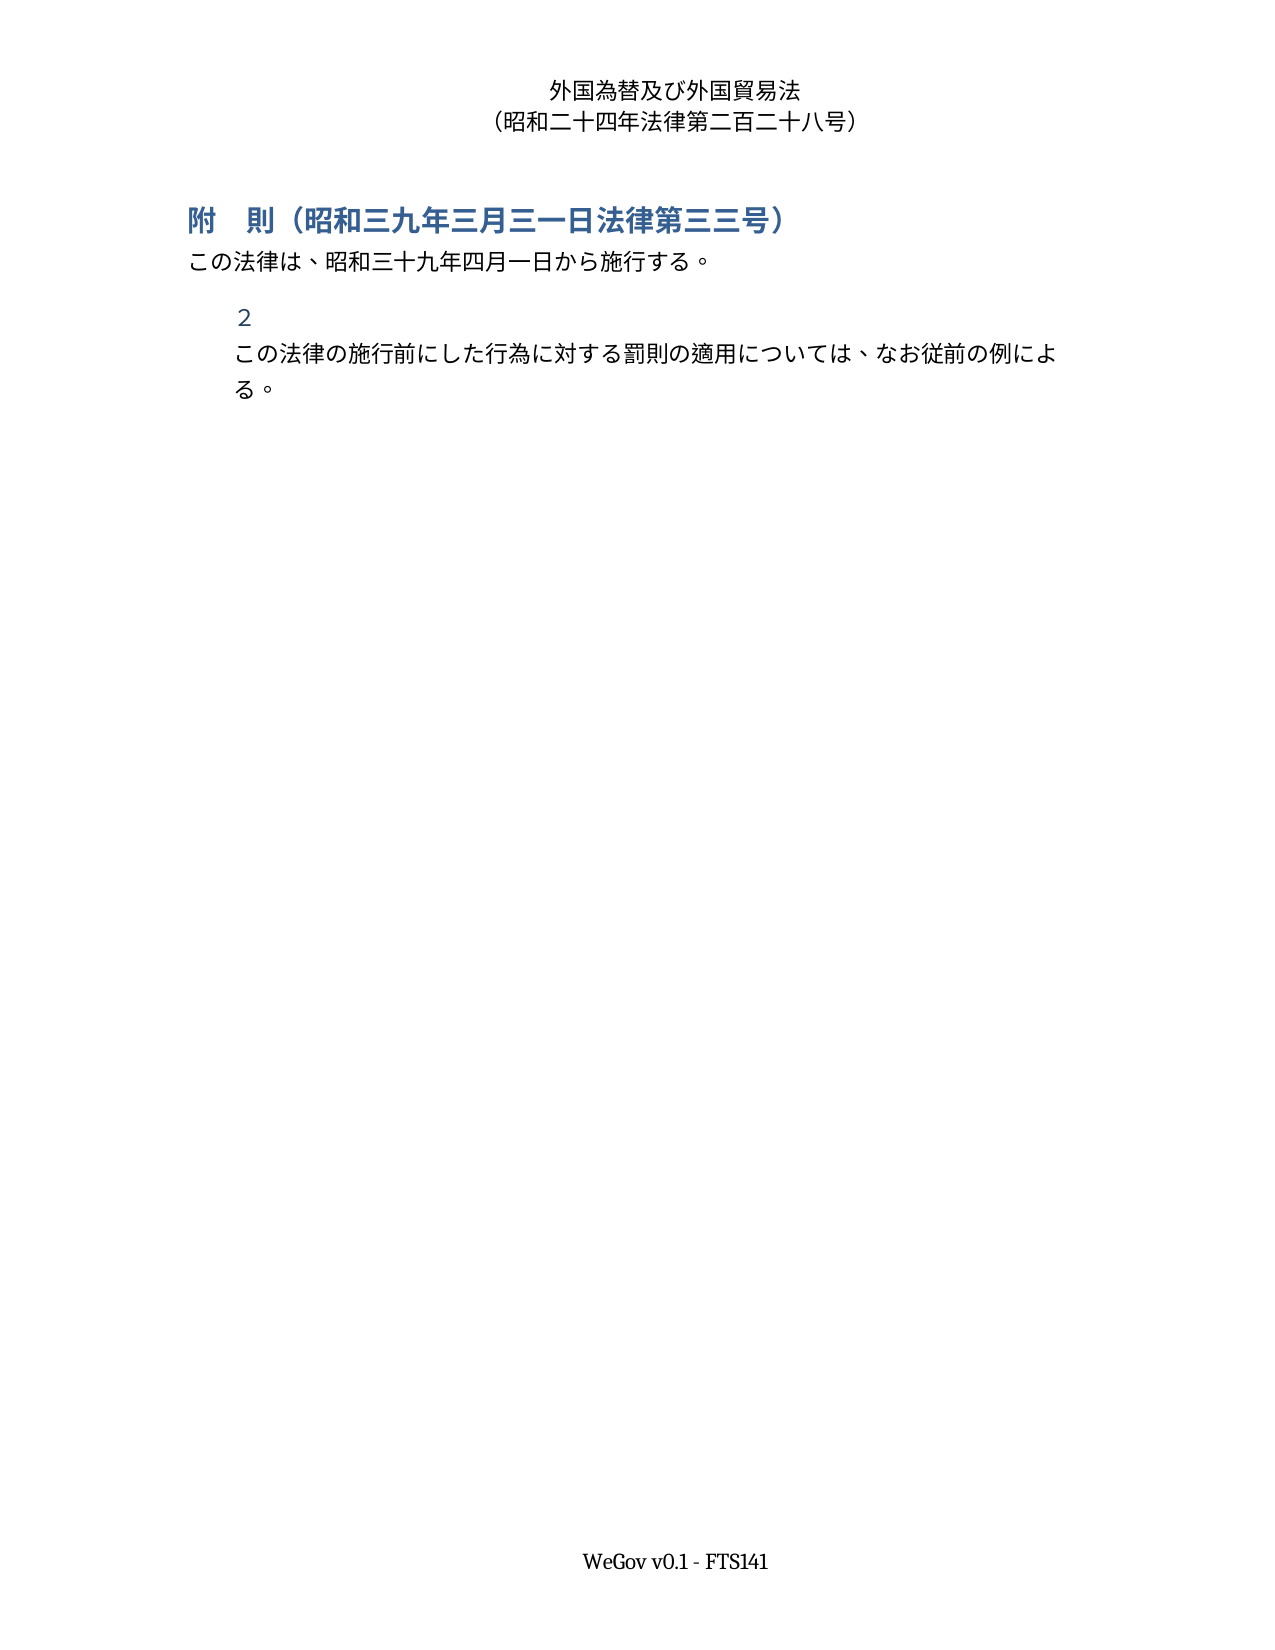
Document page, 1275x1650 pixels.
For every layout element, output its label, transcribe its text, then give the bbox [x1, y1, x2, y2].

subtitle ２ [233, 302, 1087, 334]
text この法律の施行前にした行為に対する罰則の適用については、なお従前の例による。 [233, 338, 1087, 406]
subtitle 附 則（昭和三九年三月三一日法律第三三号） [187, 200, 1087, 240]
text この法律は、昭和三十九年四月一日から施行する。 [187, 246, 1087, 277]
